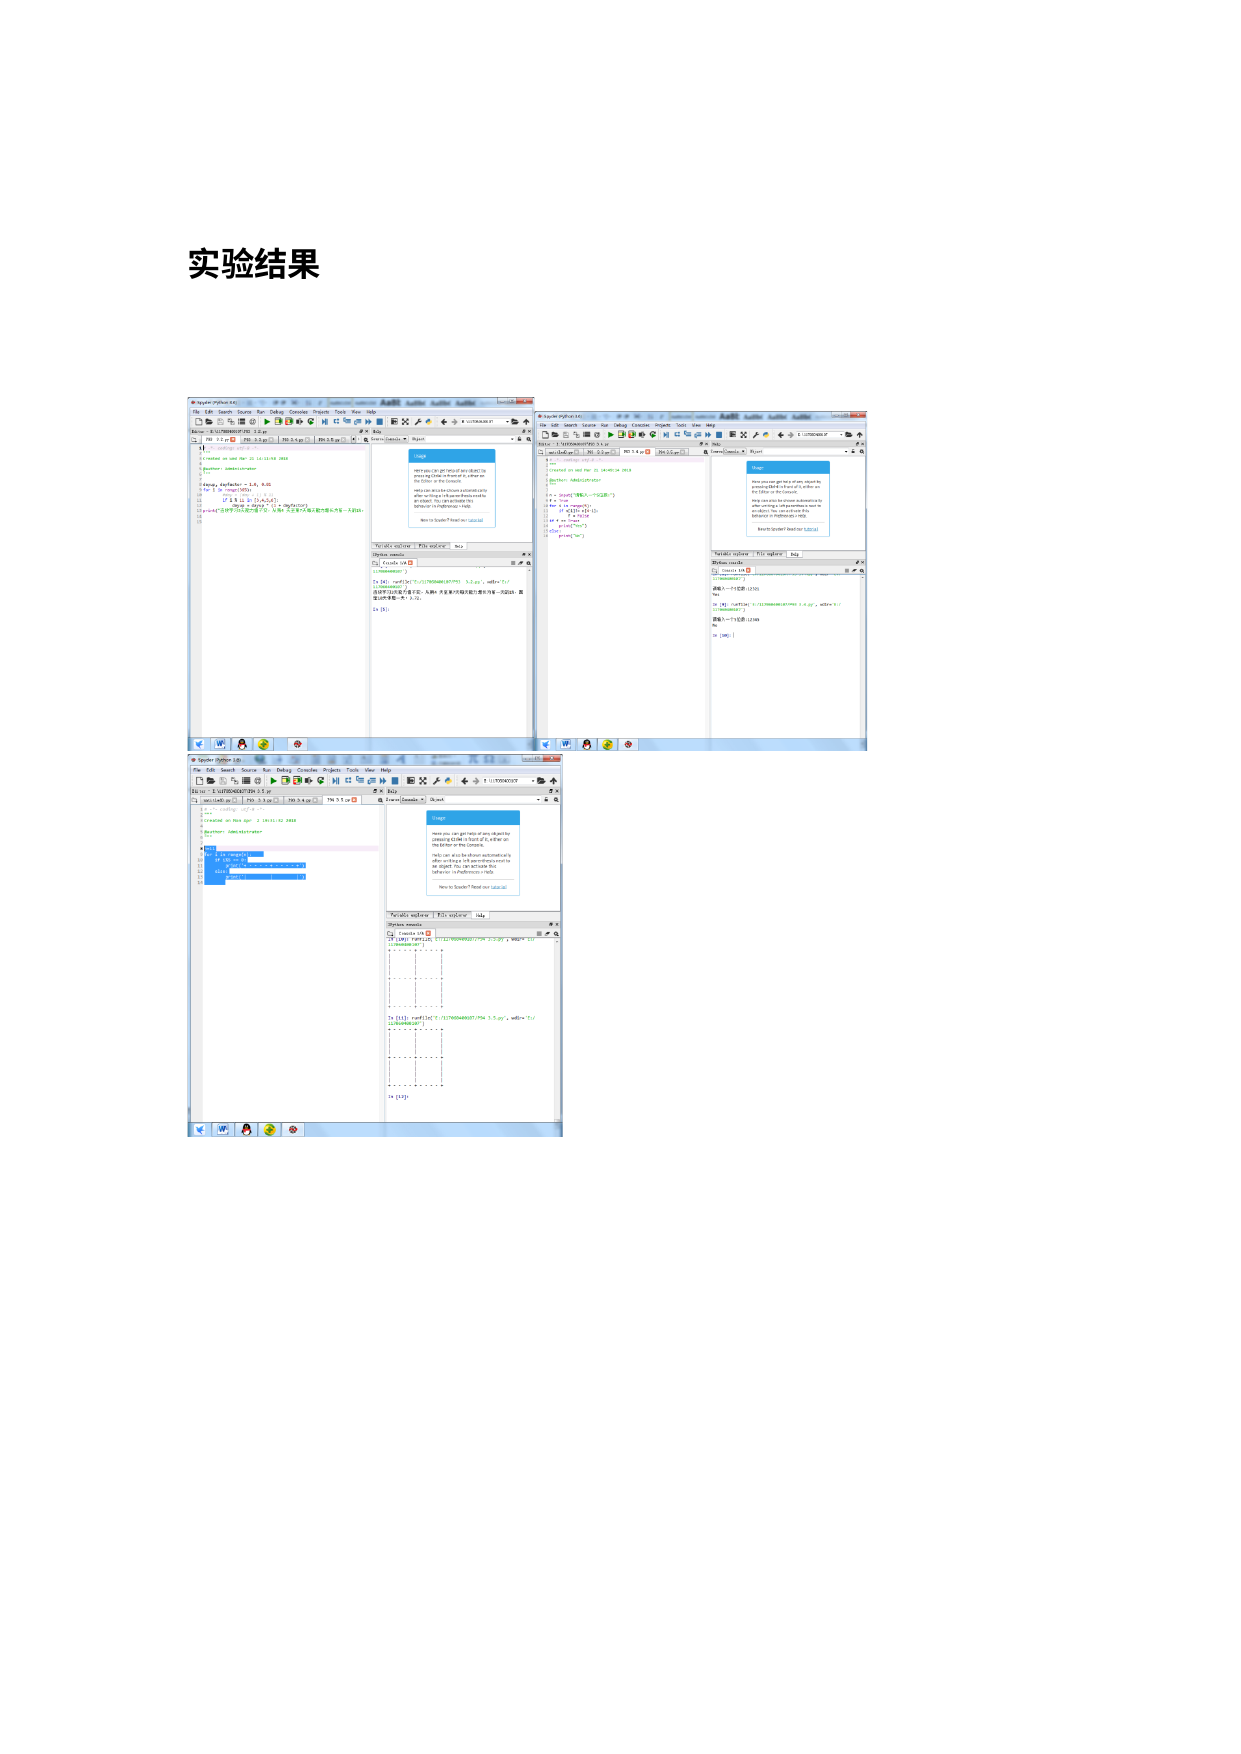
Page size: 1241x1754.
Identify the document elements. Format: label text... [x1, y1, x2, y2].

picture [187, 754, 563, 1137]
picture [187, 397, 868, 751]
subtitle 实验结果 [187, 230, 1053, 295]
